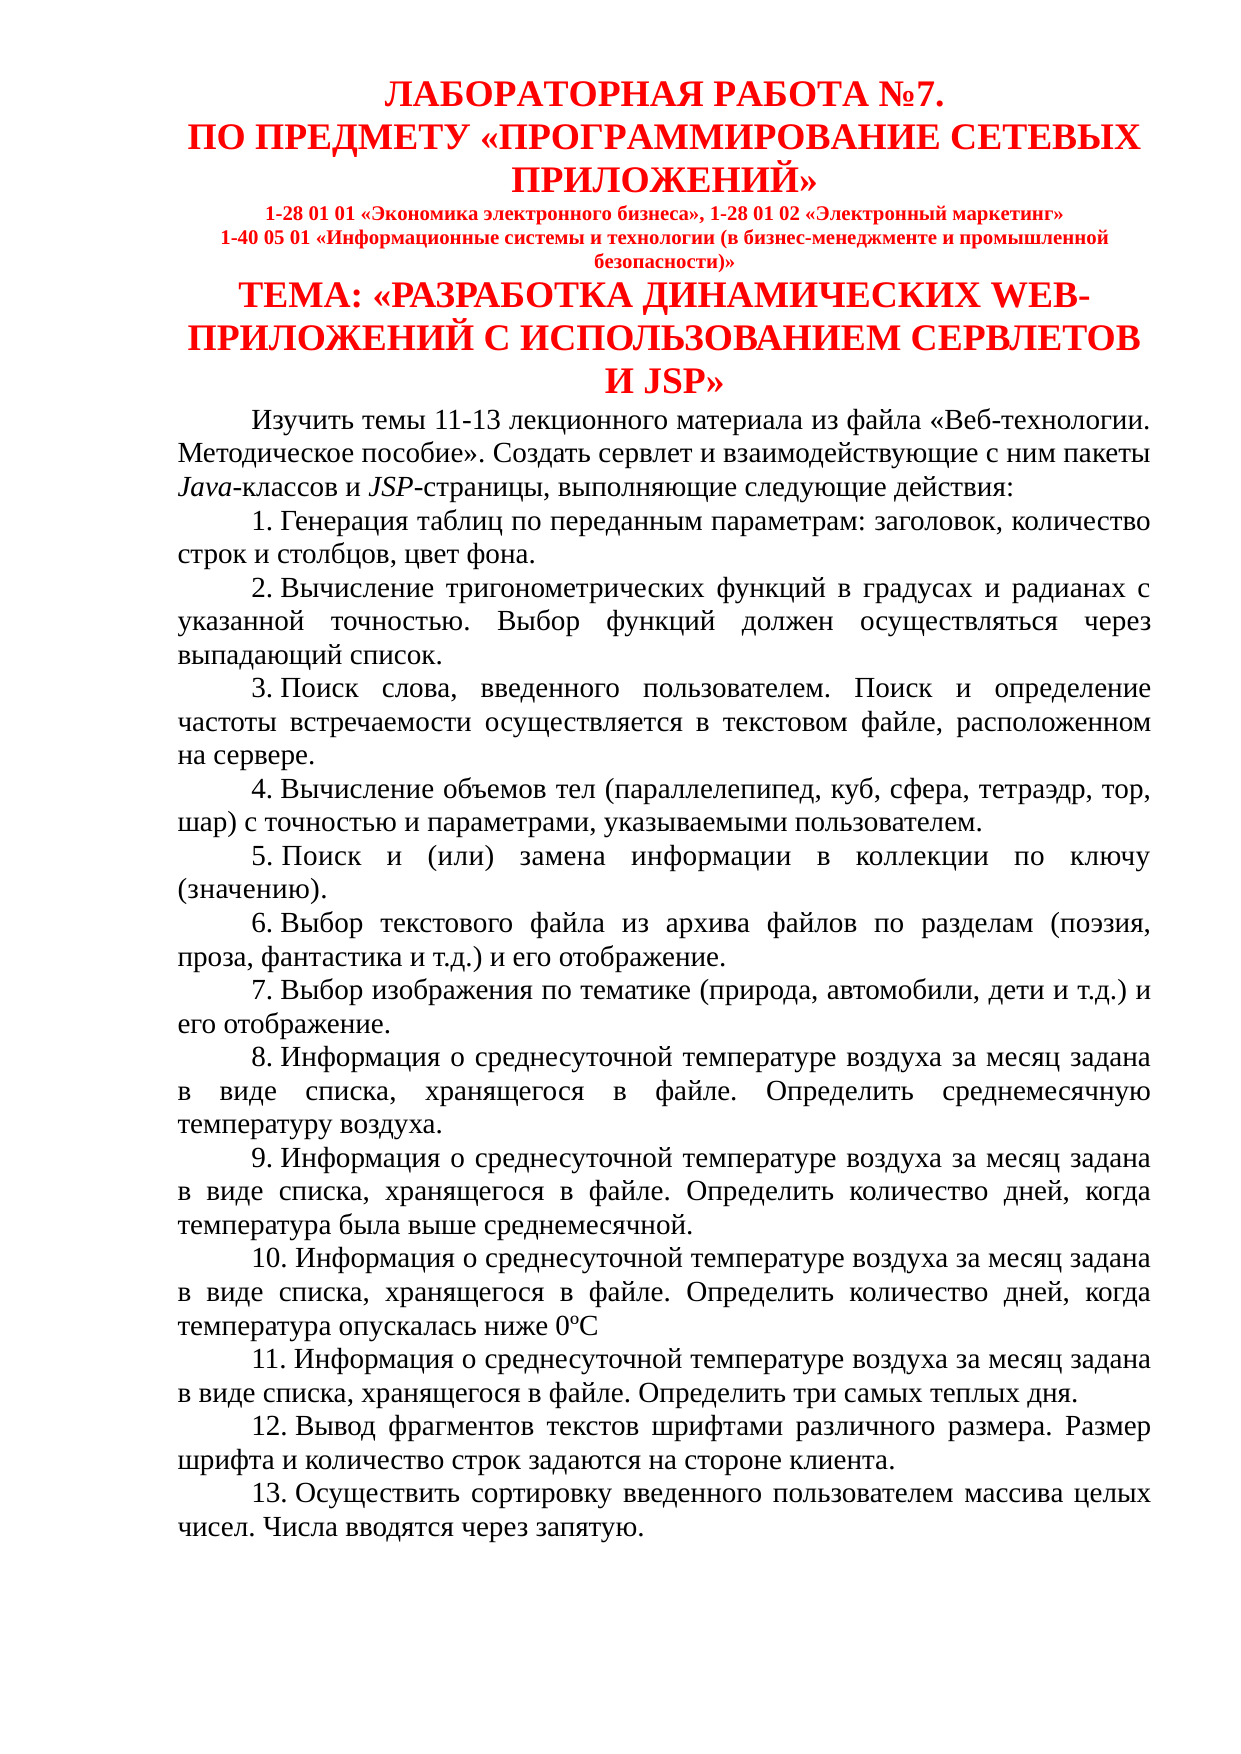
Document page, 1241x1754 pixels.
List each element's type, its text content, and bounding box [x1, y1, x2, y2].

list Информация о среднесуточной температуре воздуха за месяц задана в виде списка, хранящегося в файле. Определить три самых теплых дня. [177, 1341, 1152, 1408]
text Изучить темы 11-13 лекционного материала из файла «Веб-технологии. Методическое пособие». Создать сервлет и взаимодействующие с ним пакеты Java-классов и JSP-страницы, выполняющие следующие действия: [177, 402, 1152, 503]
list Поиск слова, введенного пользователем. Поиск и определение частоты встречаемости осуществляется в текстовом файле, расположенном на сервере. [177, 670, 1152, 771]
list Генерация таблиц по переданным параметрам: заголовок, количество строк и столбцов, цвет фона. [177, 503, 1152, 570]
list Выбор текстового файла из архива файлов по разделам (поэзия, проза, фантастика и т.д.) и его отображение. [177, 905, 1152, 972]
list Информация о среднесуточной температуре воздуха за месяц задана в виде списка, хранящегося в файле. Определить количество дней, когда температура опускалась ниже 0ºC [177, 1241, 1152, 1341]
list Информация о среднесуточной температуре воздуха за месяц задана в виде списка, хранящегося в файле. Определить количество дней, когда температура была выше среднемесячной. [177, 1140, 1152, 1241]
text ТЕМА: «РАЗРАБОТКА ДИНАМИЧЕСКИХ WEB-ПРИЛОЖЕНИЙ С ИСПОЛЬЗОВАНИЕМ СЕРВЛЕТОВ И JSP» [177, 273, 1152, 402]
list Вычисление тригонометрических функций в градусах и радианах с указанной точностью. Выбор функций должен осуществляться через выпадающий список. [177, 570, 1152, 670]
list Осуществить сортировку введенного пользователем массива целых чисел. Числа вводятся через запятую. [177, 1475, 1152, 1542]
text 1-28 01 01 «Экономика электронного бизнеса», 1-28 01 02 «Электронный маркетинг» [177, 201, 1152, 224]
list Выбор изображения по тематике (природа, автомобили, дети и т.д.) и его отображение. [177, 972, 1152, 1039]
list Вычисление объемов тел (параллелепипед, куб, сфера, тетраэдр, тор, шар) с точностью и параметрами, указываемыми пользователем. [177, 771, 1152, 838]
list Вывод фрагментов текстов шрифтами различного размера. Размер шрифта и количество строк задаются на стороне клиента. [177, 1408, 1152, 1475]
list Информация о среднесуточной температуре воздуха за месяц задана в виде списка, хранящегося в файле. Определить среднемесячную температуру воздуха. [177, 1039, 1152, 1140]
text 1-40 05 01 «Информационные системы и технологии (в бизнес-менеджменте и промышленной безопасности)» [177, 224, 1152, 273]
text ЛАБОРАТОРНАЯ РАБОТА №7. [177, 71, 1152, 114]
text ПО ПРЕДМЕТУ «ПРОГРАММИРОВАНИЕ СЕТЕВЫХ ПРИЛОЖЕНИЙ» [177, 114, 1152, 201]
list Поиск и (или) замена информации в коллекции по ключу (значению). [177, 838, 1152, 905]
